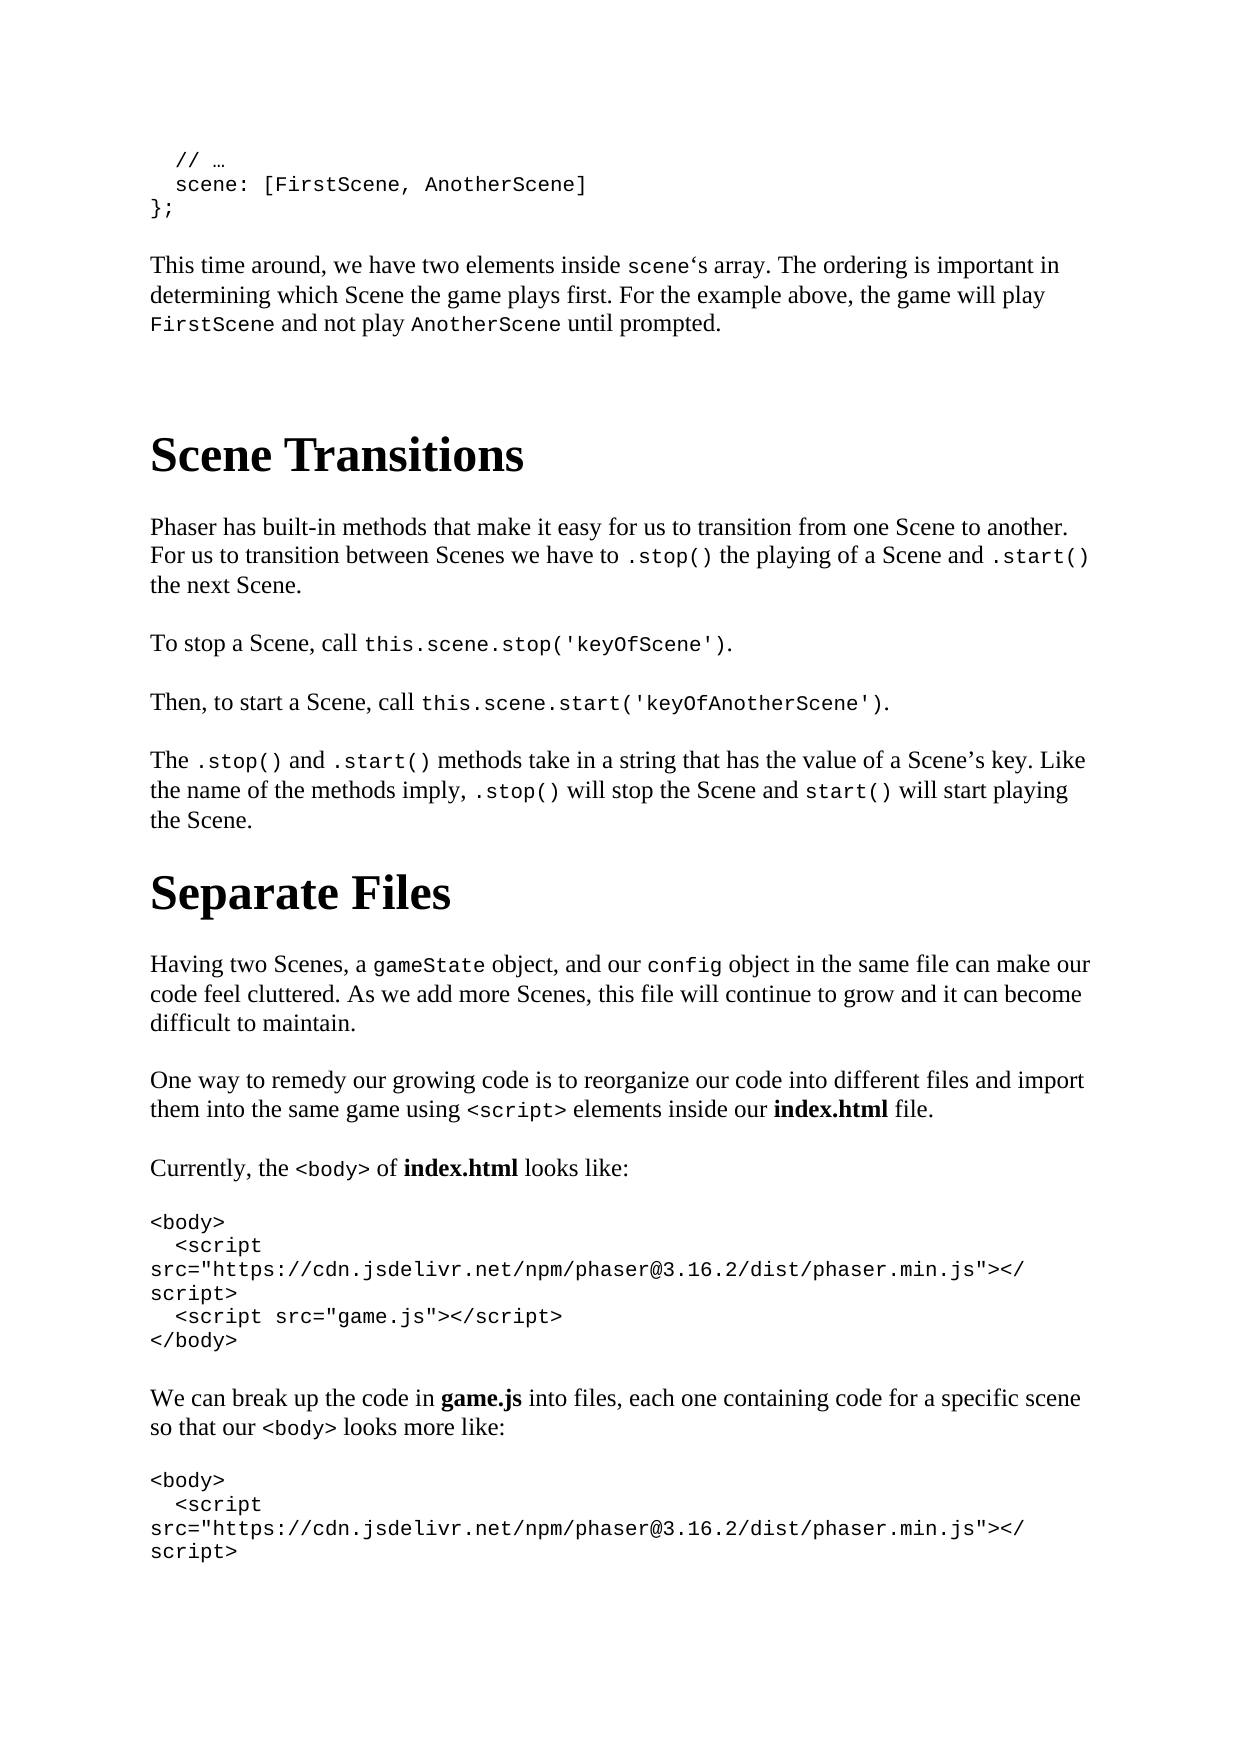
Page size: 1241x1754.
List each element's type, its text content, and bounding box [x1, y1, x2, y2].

text Having two Scenes, a gameState object, and our config object in the same file can make our code feel cluttered. As we add more Scenes, this file will continue to grow and it can become difficult to maintain. [150, 949, 1090, 1036]
text <script src="https://cdn.jsdelivr.net/npm/phaser@3.16.2/dist/phaser.min.js"></script> [150, 1235, 1090, 1306]
text <body> [150, 1470, 1090, 1494]
text This time around, we have two elements inside scene‘s array. The ordering is important in determining which Scene the game plays first. For the example above, the game will play FirstScene and not play AnotherScene until prompted. [150, 250, 1090, 338]
text To stop a Scene, call this.scene.stop('keyOfScene'). [150, 628, 1090, 658]
text Phaser has built-in methods that make it easy for us to transition from one Scene to another. For us to transition between Scenes we have to .stop() the playing of a Scene and .start() the next Scene. [150, 512, 1090, 599]
text One way to remedy our growing code is to reorganize our code into different files and import them into the same game using <script> elements inside our index.html file. [150, 1066, 1090, 1124]
subtitle Separate Files [150, 863, 1090, 920]
text </body> [150, 1330, 1090, 1354]
text Currently, the <body> of index.html looks like: [150, 1153, 1090, 1183]
text <script src="https://cdn.jsdelivr.net/npm/phaser@3.16.2/dist/phaser.min.js"></script> [150, 1494, 1090, 1565]
text Then, to start a Scene, call this.scene.start('keyOfAnotherScene'). [150, 687, 1090, 716]
text <body> [150, 1212, 1090, 1235]
text <script src="game.js"></script> [150, 1306, 1090, 1330]
subtitle Scene Transitions [150, 425, 1090, 483]
text We can break up the code in game.js into files, each one containing code for a specific scene so that our <body> looks more like: [150, 1383, 1090, 1441]
text // … [150, 150, 1090, 174]
text The .stop() and .start() methods take in a string that has the value of a Scene’s key. Like the name of the methods imply, .stop() will stop the Scene and start() will start playing the Scene. [150, 746, 1090, 833]
text }; [150, 197, 1090, 221]
text scene: [FirstScene, AnotherScene] [150, 174, 1090, 197]
